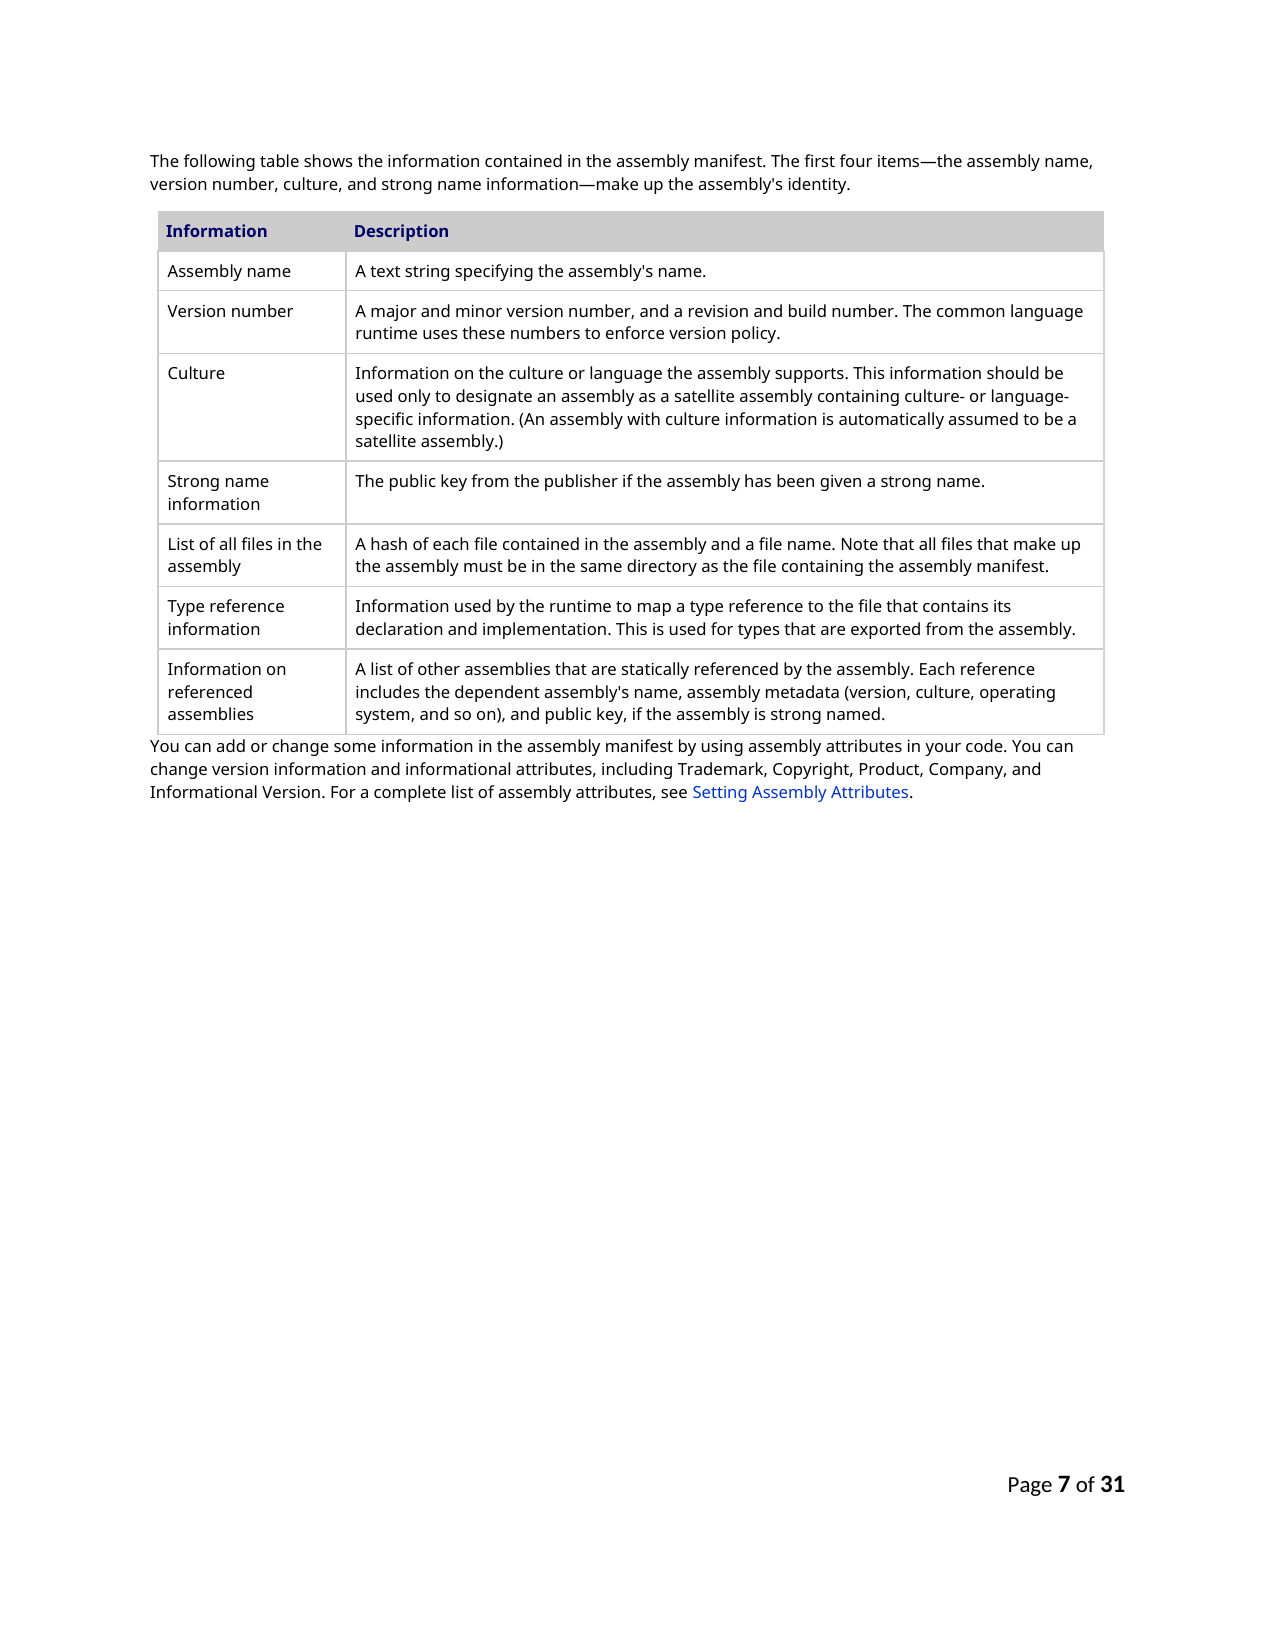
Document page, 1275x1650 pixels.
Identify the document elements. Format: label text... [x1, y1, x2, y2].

table_cell The public key from the publisher if the assembly has been given a strong name. [347, 462, 1103, 523]
table_cell A major and minor version number, and a revision and build number. The common language runtime uses these numbers to enforce version policy. [347, 291, 1103, 352]
table_cell A text string specifying the assembly's name. [347, 252, 1103, 290]
table_header Information [159, 212, 346, 250]
text The following table shows the information contained in the assembly manifest. The first four items—the assembly name, version number, culture, and strong name information—make up the assembly's identity. [150, 150, 1125, 195]
table_cell Version number [159, 291, 345, 352]
table_cell A list of other assemblies that are statically referenced by the assembly. Each reference includes the dependent assembly's name, assembly metadata (version, culture, operating system, and so on), and public key, if the assembly is strong named. [347, 650, 1103, 733]
table_cell Strong name information [159, 462, 345, 523]
table_cell Information used by the runtime to map a type reference to the file that contains its declaration and implementation. This is used for types that are exported from the assembly. [347, 587, 1103, 648]
table_cell Assembly name [159, 252, 345, 290]
table_cell List of all files in the assembly [159, 525, 345, 586]
table_cell Information on the culture or language the assembly supports. This information should be used only to designate an assembly as a satellite assembly containing culture- or language-specific information. (An assembly with culture information is automatically assumed to be a satellite assembly.) [347, 354, 1103, 460]
table_header Description [347, 212, 1103, 250]
table_cell A hash of each file contained in the assembly and a file name. Note that all files that make up the assembly must be in the same directory as the file containing the assembly manifest. [347, 525, 1103, 586]
text You can add or change some information in the assembly manifest by using assembly attributes in your code. You can change version information and informational attributes, including Trademark, Copyright, Product, Company, and Informational Version. For a complete list of assembly attributes, see Setting Assembly Attributes. [150, 735, 1125, 803]
table_cell Type reference information [159, 587, 345, 648]
table_cell Culture [159, 354, 345, 460]
table_cell Information on referenced assemblies [159, 650, 345, 733]
